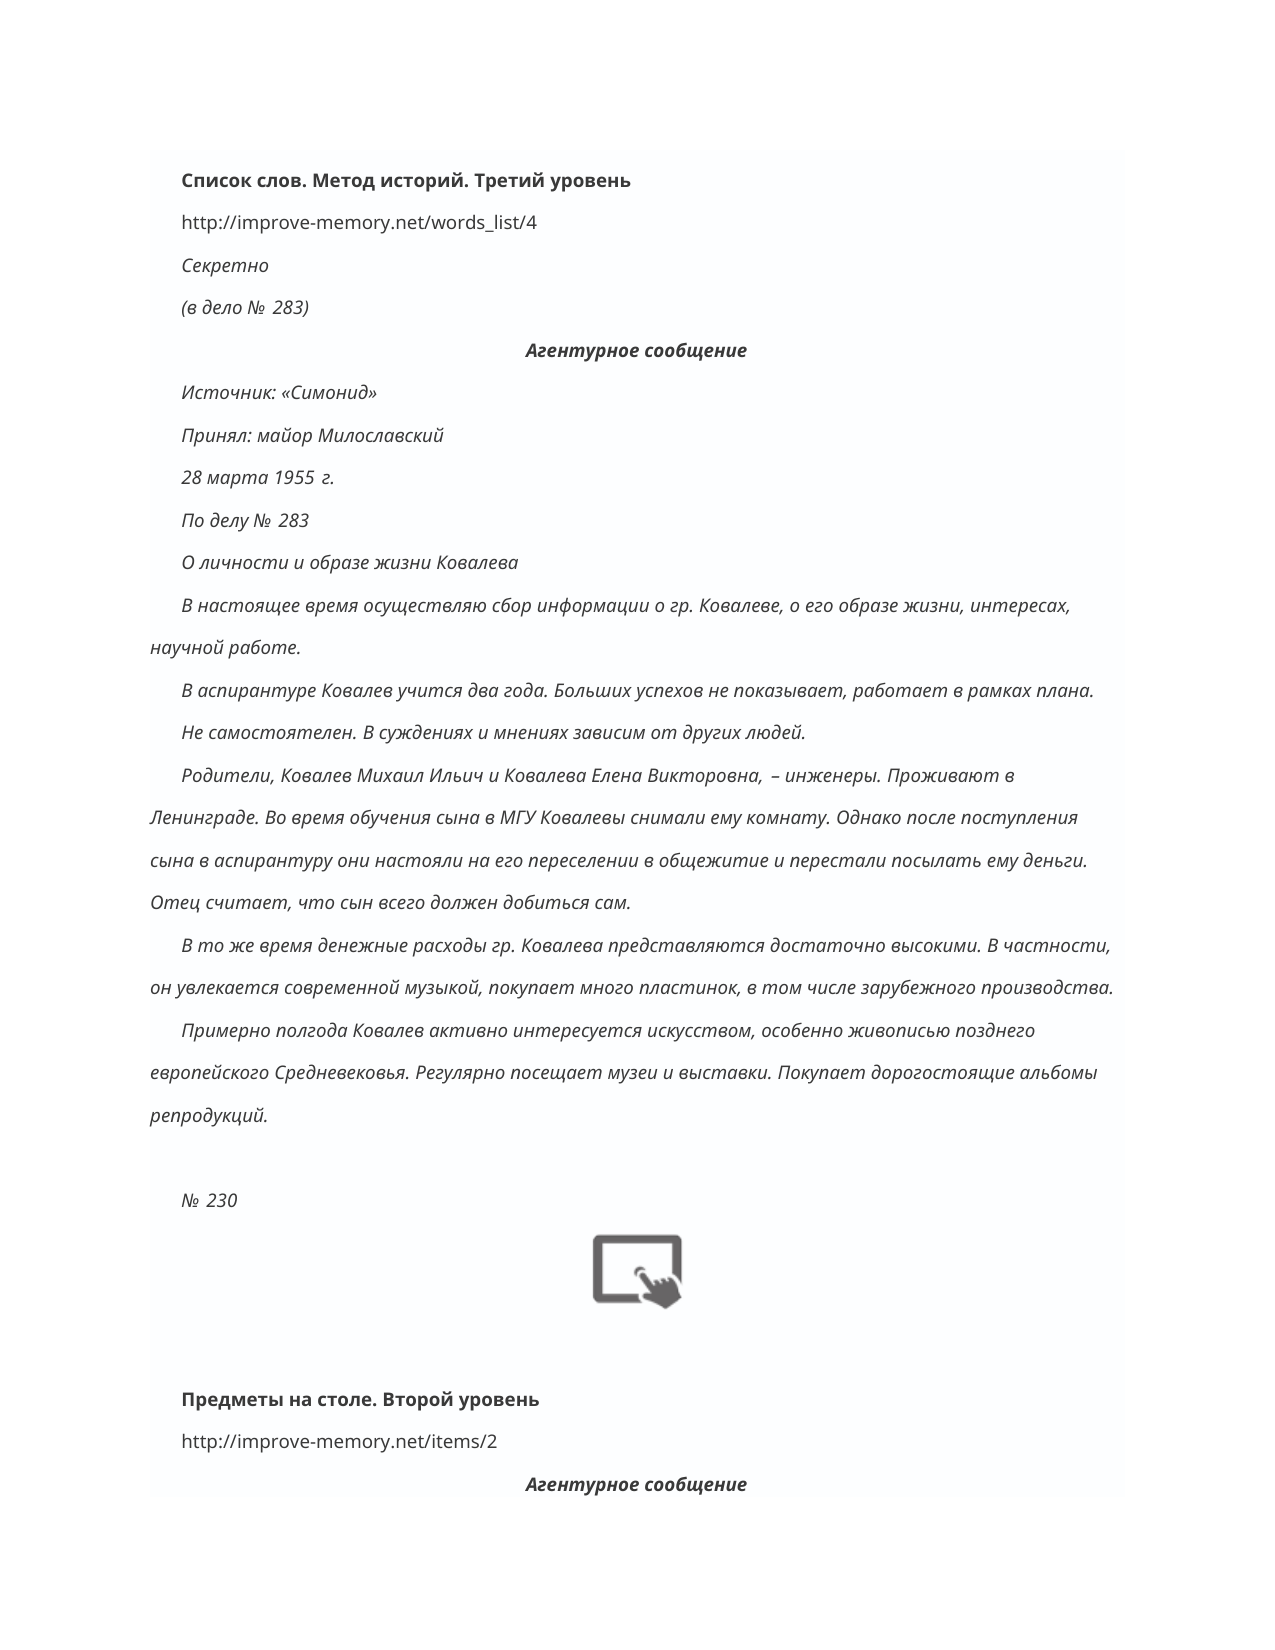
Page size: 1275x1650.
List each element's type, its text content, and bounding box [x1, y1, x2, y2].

text В аспирантуре Ковалев учится два года. Больших успехов не показывает, работает в рамках плана. [150, 660, 1125, 702]
text О личности и образе жизни Ковалева [150, 532, 1125, 575]
text Список слов. Метод историй. Третий уровень [150, 150, 1125, 192]
text Секретно [150, 235, 1125, 277]
text http://improve-memory.net/items/2 [150, 1412, 1125, 1454]
text Принял: майор Милославский [150, 405, 1125, 447]
text Источник: «Симонид» [150, 362, 1125, 405]
text Агентурное сообщение [150, 1454, 1125, 1497]
text Агентурное сообщение [150, 320, 1125, 362]
text По делу № 283 [150, 490, 1125, 532]
text Не самостоятелен. В суждениях и мнениях зависим от других людей. [150, 702, 1125, 745]
text В то же время денежные расходы гр. Ковалева представляются достаточно высокими. В частности, он увлекается современной музыкой, покупает много пластинок, в том числе зарубежного производства. [150, 915, 1125, 1000]
text В настоящее время осуществляю сбор информации о гр. Ковалеве, о его образе жизни, интересах, научной работе. [150, 575, 1125, 660]
text http://improve-memory.net/words_list/4 [150, 192, 1125, 235]
text Примерно полгода Ковалев активно интересуется искусством, особенно живописью позднего европейского Средневековья. Регулярно посещает музеи и выставки. Покупает дорогостоящие альбомы репродукций. [150, 1000, 1125, 1127]
picture [582, 1217, 693, 1327]
text 28 марта 1955 г. [150, 447, 1125, 490]
text Предметы на столе. Второй уровень [150, 1369, 1125, 1412]
text Родители, Ковалев Михаил Ильич и Ковалева Елена Викторовна, – инженеры. Проживают в Ленинграде. Во время обучения сына в МГУ Ковалевы снимали ему комнату. Однако после поступления сына в аспирантуру они настояли на его переселении в общежитие и перестали посылать ему деньги. Отец считает, что сын всего должен добиться сам. [150, 745, 1125, 915]
text (в дело № 283) [150, 277, 1125, 320]
text № 230 [150, 1170, 1125, 1212]
